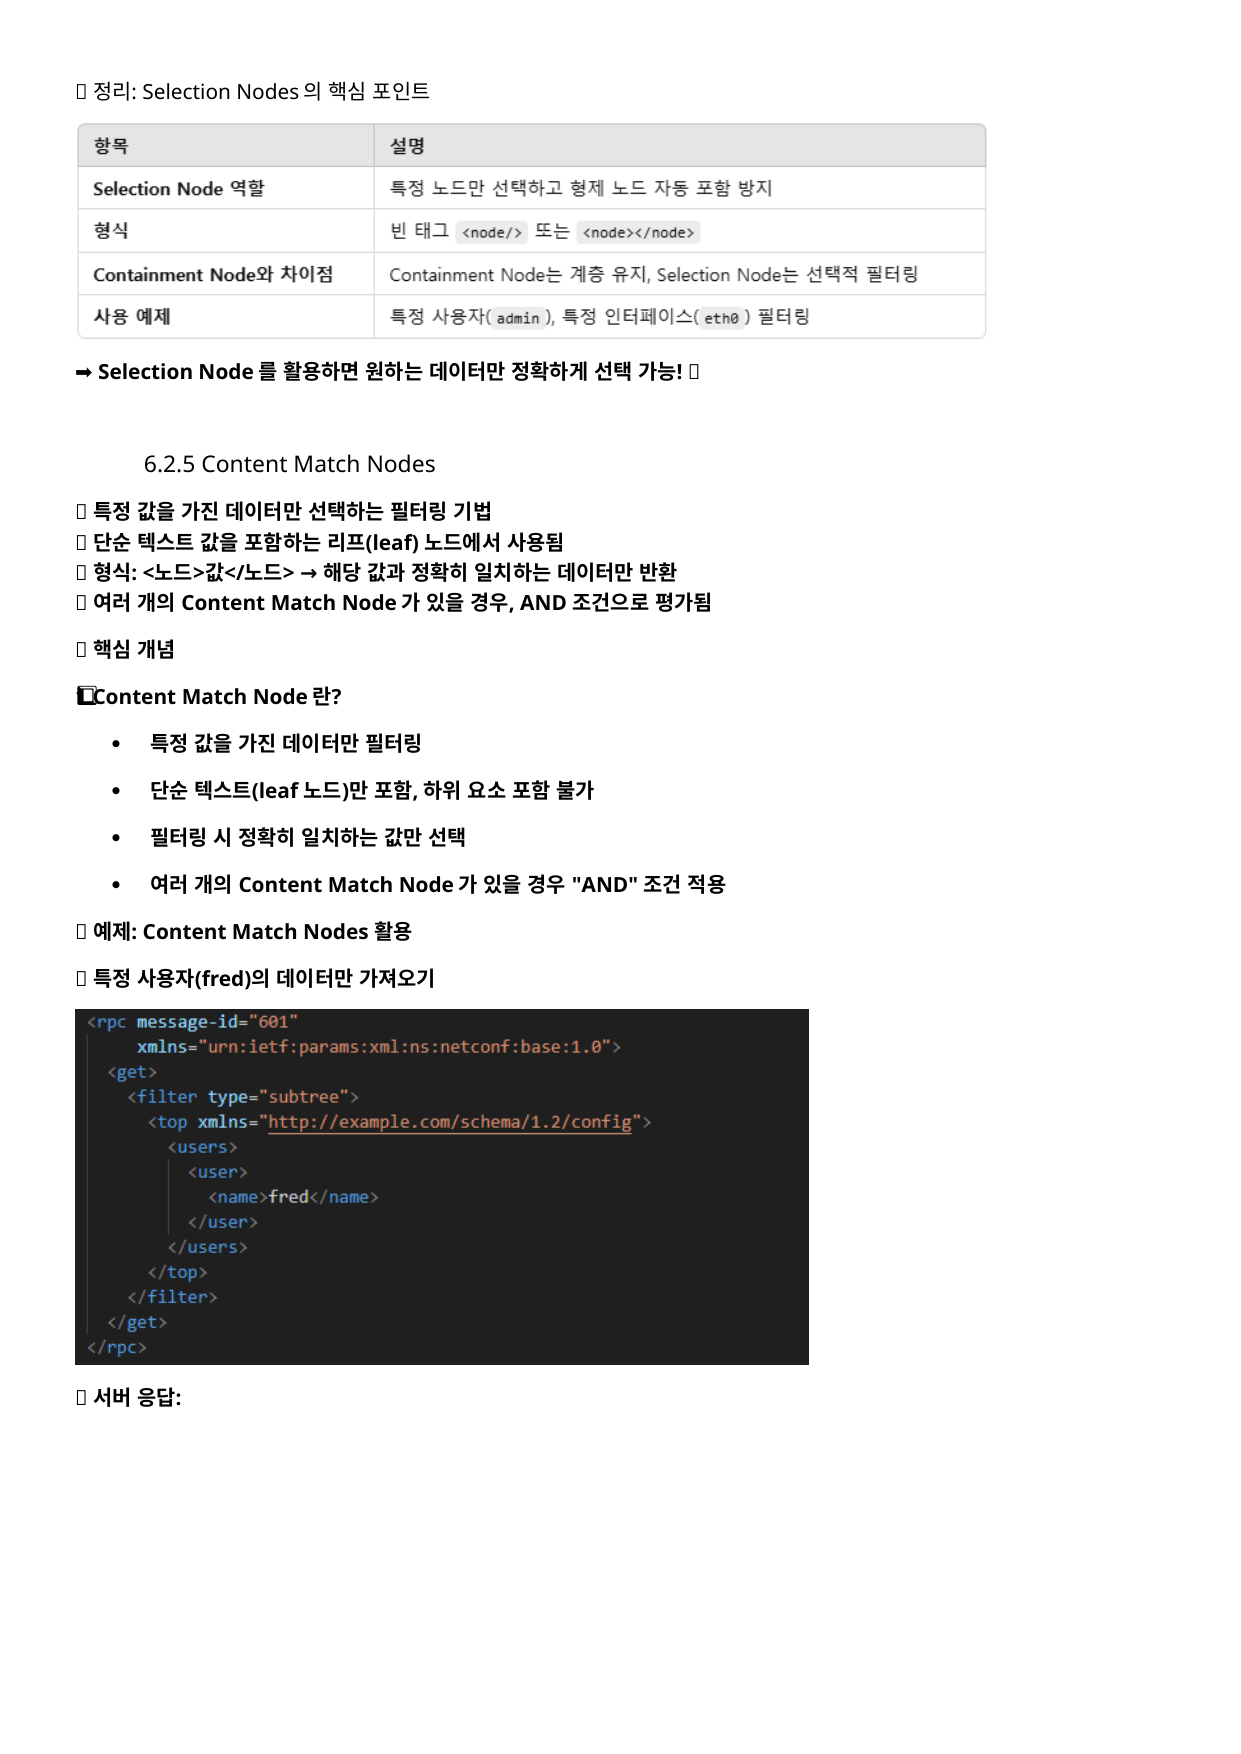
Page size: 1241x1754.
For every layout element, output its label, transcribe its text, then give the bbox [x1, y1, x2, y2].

text 📌 핵심 개념 [75, 633, 1165, 664]
subtitle 6.2.5 Content Match Nodes [144, 448, 1165, 479]
text 📌 예제: Content Match Nodes 활용 [75, 915, 1165, 945]
list 단순 텍스트(leaf 노드)만 포함, 하위 요소 포함 불가 [112, 774, 1165, 804]
text 💡 서버 응답: [75, 1381, 1165, 1411]
text ➡ Selection Node를 활용하면 원하는 데이터만 정확하게 선택 가능! 🚀 [75, 356, 1165, 386]
text 🔹 특정 사용자(fred)의 데이터만 가져오기 [75, 962, 1165, 992]
text 📌 정리: Selection Nodes의 핵심 포인트 [75, 75, 1165, 105]
picture [75, 1009, 809, 1365]
picture [75, 122, 989, 339]
list 여러 개의 Content Match Node가 있을 경우 "AND" 조건 적용 [112, 868, 1165, 898]
list 필터링 시 정확히 일치하는 값만 선택 [112, 821, 1165, 851]
text ✅ 특정 값을 가진 데이터만 선택하는 필터링 기법 ✅ 단순 텍스트 값을 포함하는 리프(leaf) 노드에서 사용됨 ✅ 형식: <노드>값</노드> → 해당 값과 정확히 일치하는 데이터만 반환 ✅ 여러 개의 Content Match Node가 있을 경우, AND 조건으로 평가됨 [75, 496, 1165, 617]
text 1️⃣ Content Match Node란? [75, 680, 1165, 711]
list 특정 값을 가진 데이터만 필터링 [112, 727, 1165, 758]
